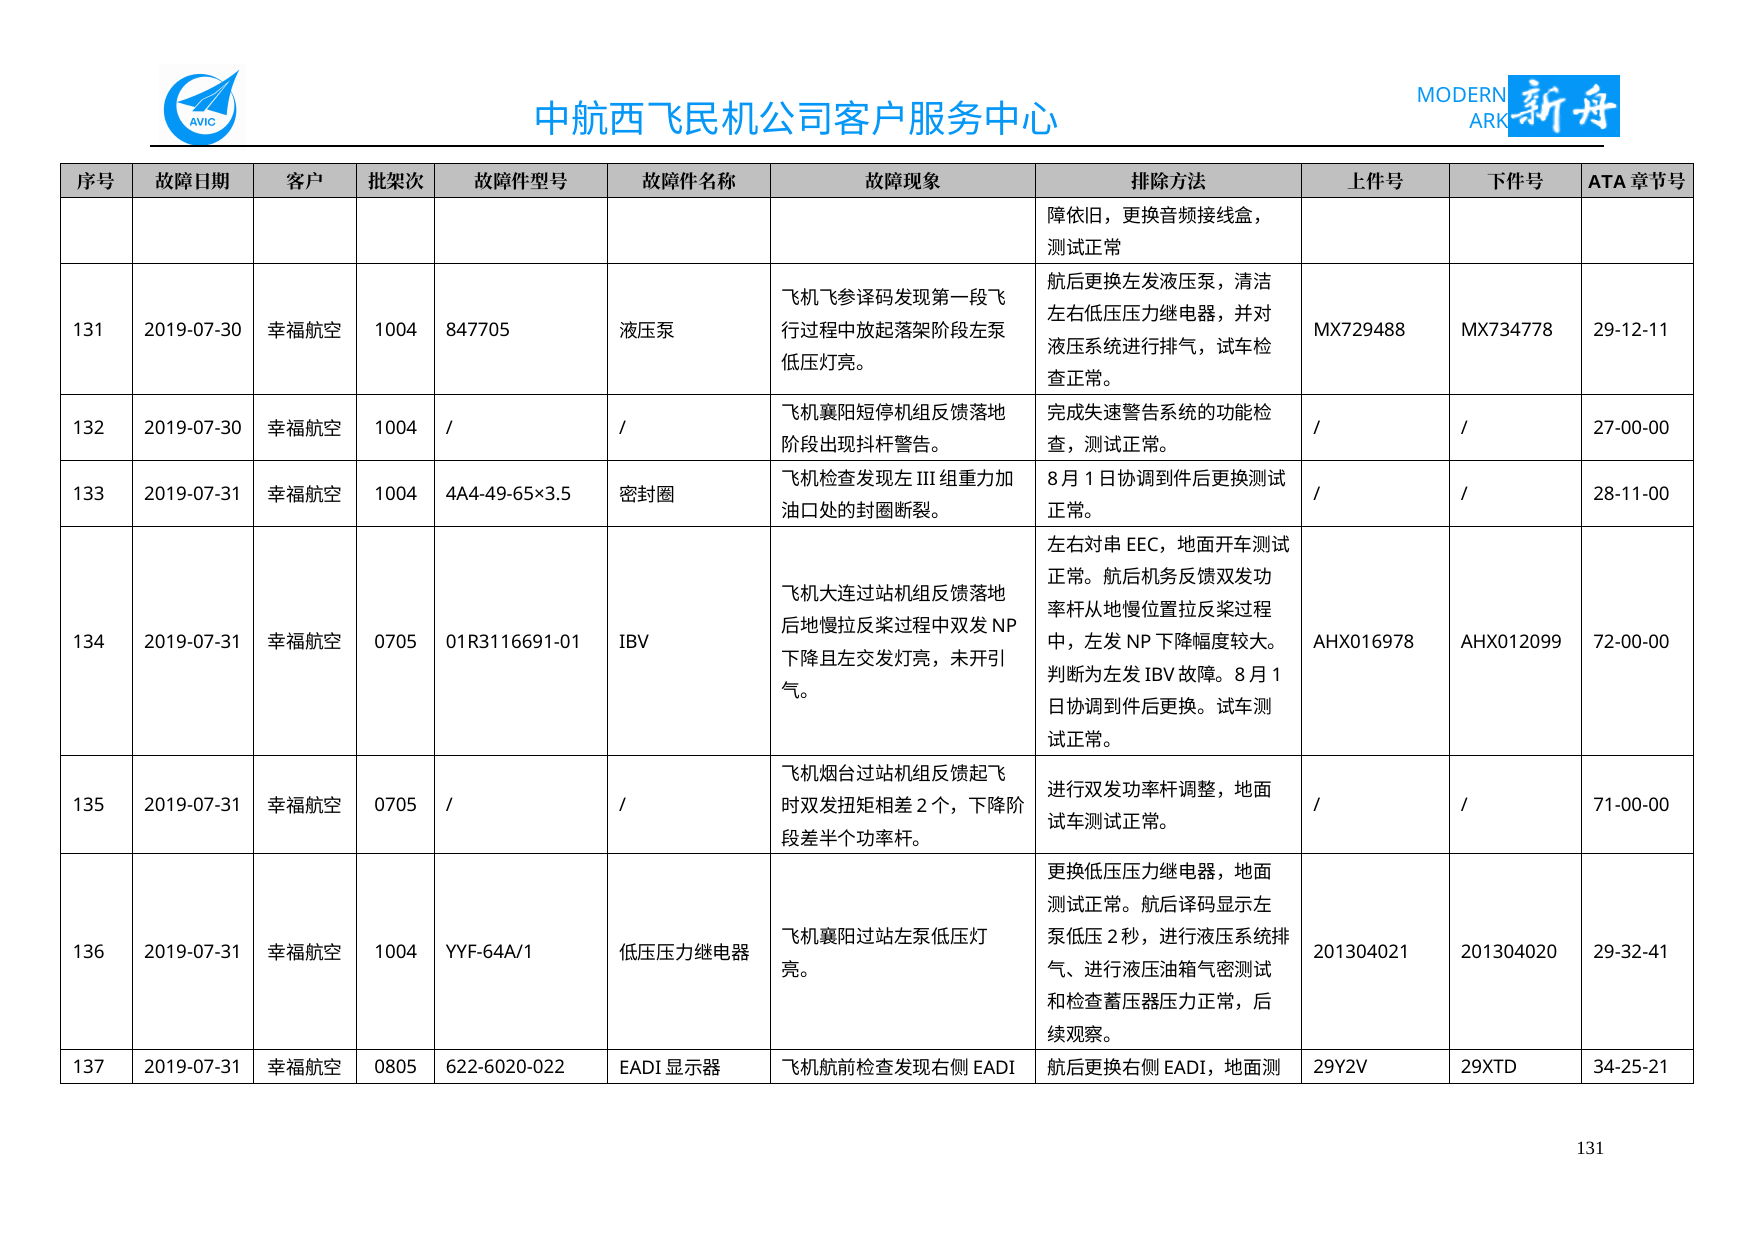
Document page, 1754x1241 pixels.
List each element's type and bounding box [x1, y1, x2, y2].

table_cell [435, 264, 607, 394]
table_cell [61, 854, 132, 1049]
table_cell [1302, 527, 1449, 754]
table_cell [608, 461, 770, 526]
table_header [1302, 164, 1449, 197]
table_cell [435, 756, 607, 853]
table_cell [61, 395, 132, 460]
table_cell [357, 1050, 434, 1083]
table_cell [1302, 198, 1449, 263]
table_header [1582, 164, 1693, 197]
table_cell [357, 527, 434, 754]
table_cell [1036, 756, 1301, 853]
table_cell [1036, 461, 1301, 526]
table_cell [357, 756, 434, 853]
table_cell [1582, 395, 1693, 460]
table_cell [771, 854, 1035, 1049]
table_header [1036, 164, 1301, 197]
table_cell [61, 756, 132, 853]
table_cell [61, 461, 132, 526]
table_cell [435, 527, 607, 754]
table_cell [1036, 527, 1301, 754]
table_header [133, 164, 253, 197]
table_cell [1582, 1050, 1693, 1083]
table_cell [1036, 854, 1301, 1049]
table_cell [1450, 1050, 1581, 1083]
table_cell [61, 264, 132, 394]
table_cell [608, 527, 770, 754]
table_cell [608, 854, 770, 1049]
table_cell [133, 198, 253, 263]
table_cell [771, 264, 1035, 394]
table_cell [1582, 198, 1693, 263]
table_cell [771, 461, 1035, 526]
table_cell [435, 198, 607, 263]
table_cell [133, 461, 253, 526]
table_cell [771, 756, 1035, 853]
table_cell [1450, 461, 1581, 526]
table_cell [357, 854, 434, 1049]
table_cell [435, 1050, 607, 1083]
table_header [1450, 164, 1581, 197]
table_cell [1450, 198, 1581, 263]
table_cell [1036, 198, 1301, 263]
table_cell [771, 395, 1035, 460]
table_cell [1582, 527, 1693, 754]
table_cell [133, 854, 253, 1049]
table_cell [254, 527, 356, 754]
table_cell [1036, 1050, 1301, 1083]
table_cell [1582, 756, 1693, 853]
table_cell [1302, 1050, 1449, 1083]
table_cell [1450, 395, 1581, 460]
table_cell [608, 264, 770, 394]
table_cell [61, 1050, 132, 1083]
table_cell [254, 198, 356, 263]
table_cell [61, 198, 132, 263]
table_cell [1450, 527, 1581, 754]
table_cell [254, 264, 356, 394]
picture [158, 64, 247, 145]
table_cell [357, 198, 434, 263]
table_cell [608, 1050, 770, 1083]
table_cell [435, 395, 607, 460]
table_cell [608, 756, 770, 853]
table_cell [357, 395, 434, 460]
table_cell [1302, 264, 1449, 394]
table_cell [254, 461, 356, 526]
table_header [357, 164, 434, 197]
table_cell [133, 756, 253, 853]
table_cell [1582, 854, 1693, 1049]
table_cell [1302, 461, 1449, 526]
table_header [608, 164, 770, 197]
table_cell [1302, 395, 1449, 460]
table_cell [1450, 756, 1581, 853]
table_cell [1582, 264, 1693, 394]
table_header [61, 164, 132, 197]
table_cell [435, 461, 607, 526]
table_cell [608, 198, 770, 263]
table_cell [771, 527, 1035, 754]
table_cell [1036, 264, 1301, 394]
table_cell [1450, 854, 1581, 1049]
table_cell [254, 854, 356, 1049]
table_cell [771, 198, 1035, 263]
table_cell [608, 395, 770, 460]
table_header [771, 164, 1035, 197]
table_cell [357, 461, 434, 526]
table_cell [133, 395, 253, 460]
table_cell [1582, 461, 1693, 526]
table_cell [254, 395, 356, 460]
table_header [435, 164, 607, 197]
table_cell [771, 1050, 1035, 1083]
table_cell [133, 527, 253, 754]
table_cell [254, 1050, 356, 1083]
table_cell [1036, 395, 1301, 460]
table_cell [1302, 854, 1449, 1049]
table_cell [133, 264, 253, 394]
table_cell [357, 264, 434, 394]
picture [158, 147, 247, 151]
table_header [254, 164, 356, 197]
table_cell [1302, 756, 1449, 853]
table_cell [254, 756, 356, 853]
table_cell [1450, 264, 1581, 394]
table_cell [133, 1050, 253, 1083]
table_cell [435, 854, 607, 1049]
picture [1508, 75, 1620, 137]
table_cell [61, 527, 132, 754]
